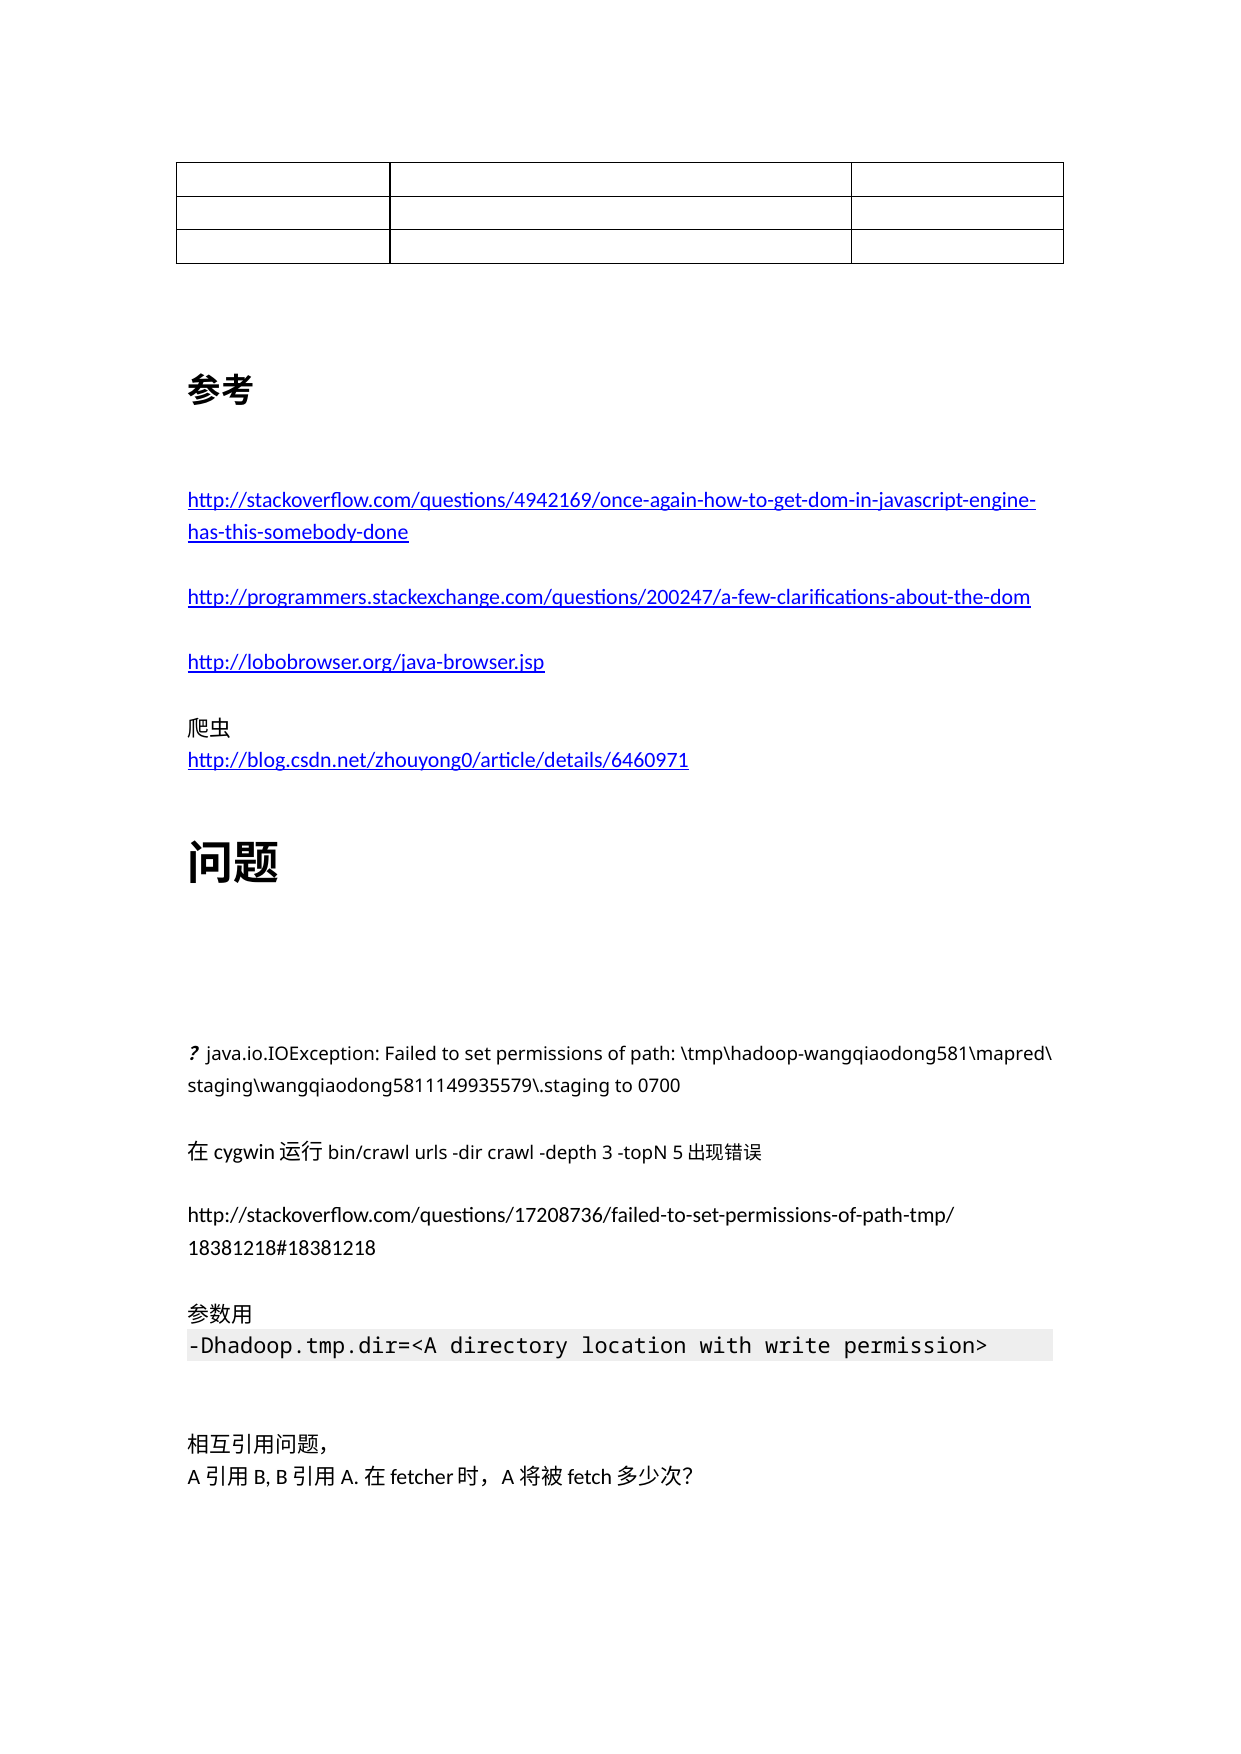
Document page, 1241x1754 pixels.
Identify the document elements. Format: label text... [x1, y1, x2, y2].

table_cell [391, 163, 851, 196]
table_cell [177, 163, 389, 196]
text A 引用 B, B引用 A. 在fetcher时，A 将被fetch多少次？ [187, 1459, 1053, 1491]
text ？java.io.IOException: Failed to set permissions of path: \tmp\hadoop-wangqiaodong581\mapred\staging\wangqiaodong5811149935579\.staging to 0700 [187, 1036, 1053, 1101]
table_cell [852, 230, 1063, 263]
text 在cygwin运行bin/crawl urls -dir crawl -depth 3 -topN 5出现错误 [187, 1134, 1053, 1166]
text 参数用 [187, 1296, 1053, 1329]
text -Dhadoop.tmp.dir=<A directory location with write permission> [187, 1329, 1053, 1361]
text http://programmers.stackexchange.com/questions/200247/a-few-clarifications-about-the-dom [187, 580, 1053, 613]
table_cell [852, 163, 1063, 196]
table_cell [177, 197, 389, 229]
table_cell [391, 230, 851, 263]
subtitle 参考 [187, 356, 1053, 421]
text http://stackoverflow.com/questions/4942169/once-again-how-to-get-dom-in-javascript-engine-has-this-somebody-done [187, 483, 1053, 548]
table_cell [391, 197, 851, 229]
table_cell [177, 230, 389, 263]
text http://blog.csdn.net/zhouyong0/article/details/6460971 [187, 743, 1053, 775]
text http://lobobrowser.org/java-browser.jsp [187, 645, 1053, 678]
subtitle 问题 [187, 811, 1053, 908]
table_cell [852, 197, 1063, 229]
text http://stackoverflow.com/questions/17208736/failed-to-set-permissions-of-path-tmp/18381218#18381218 [187, 1199, 1053, 1264]
text 爬虫 [187, 710, 1053, 743]
text 相互引用问题， [187, 1426, 1053, 1459]
